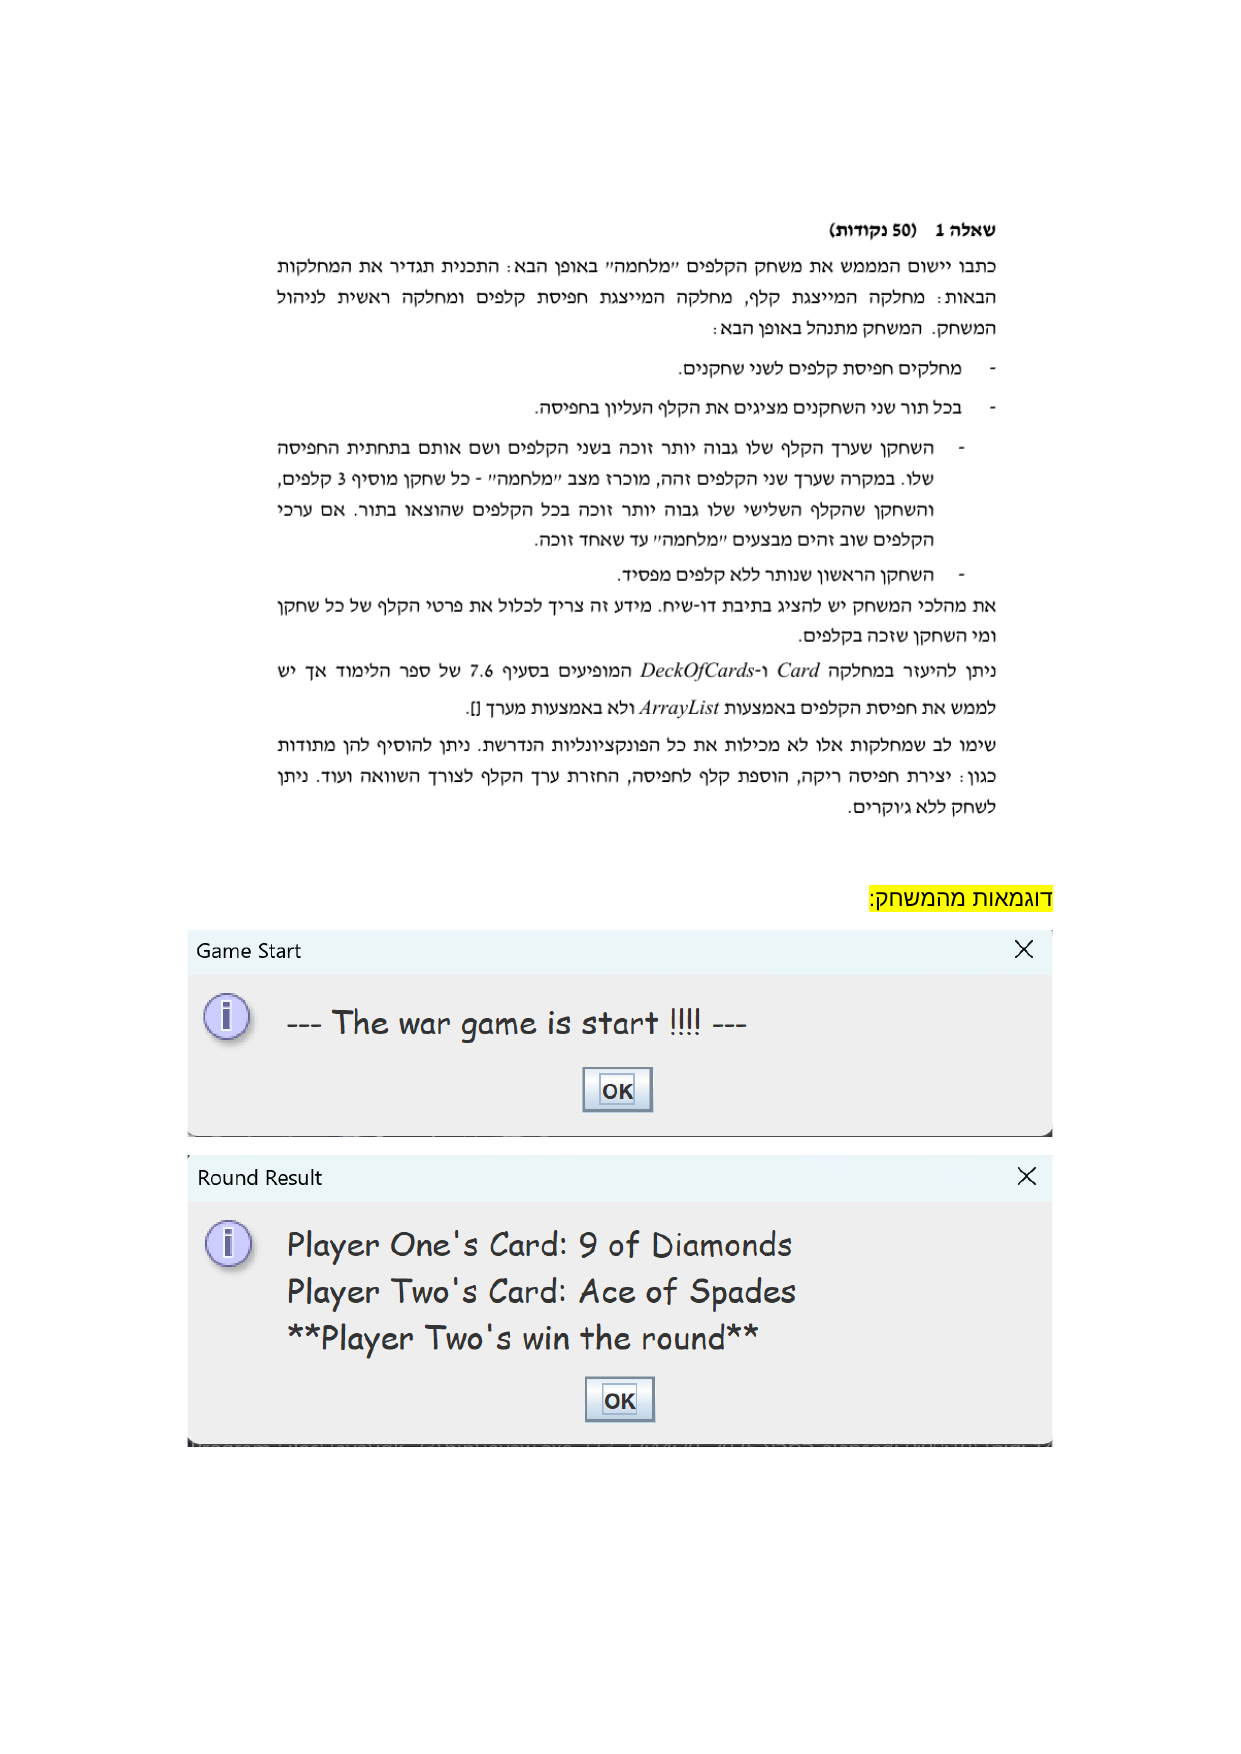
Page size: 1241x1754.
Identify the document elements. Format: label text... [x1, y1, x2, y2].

picture [187, 930, 1053, 1137]
picture [187, 200, 1050, 841]
picture [187, 1155, 1053, 1447]
